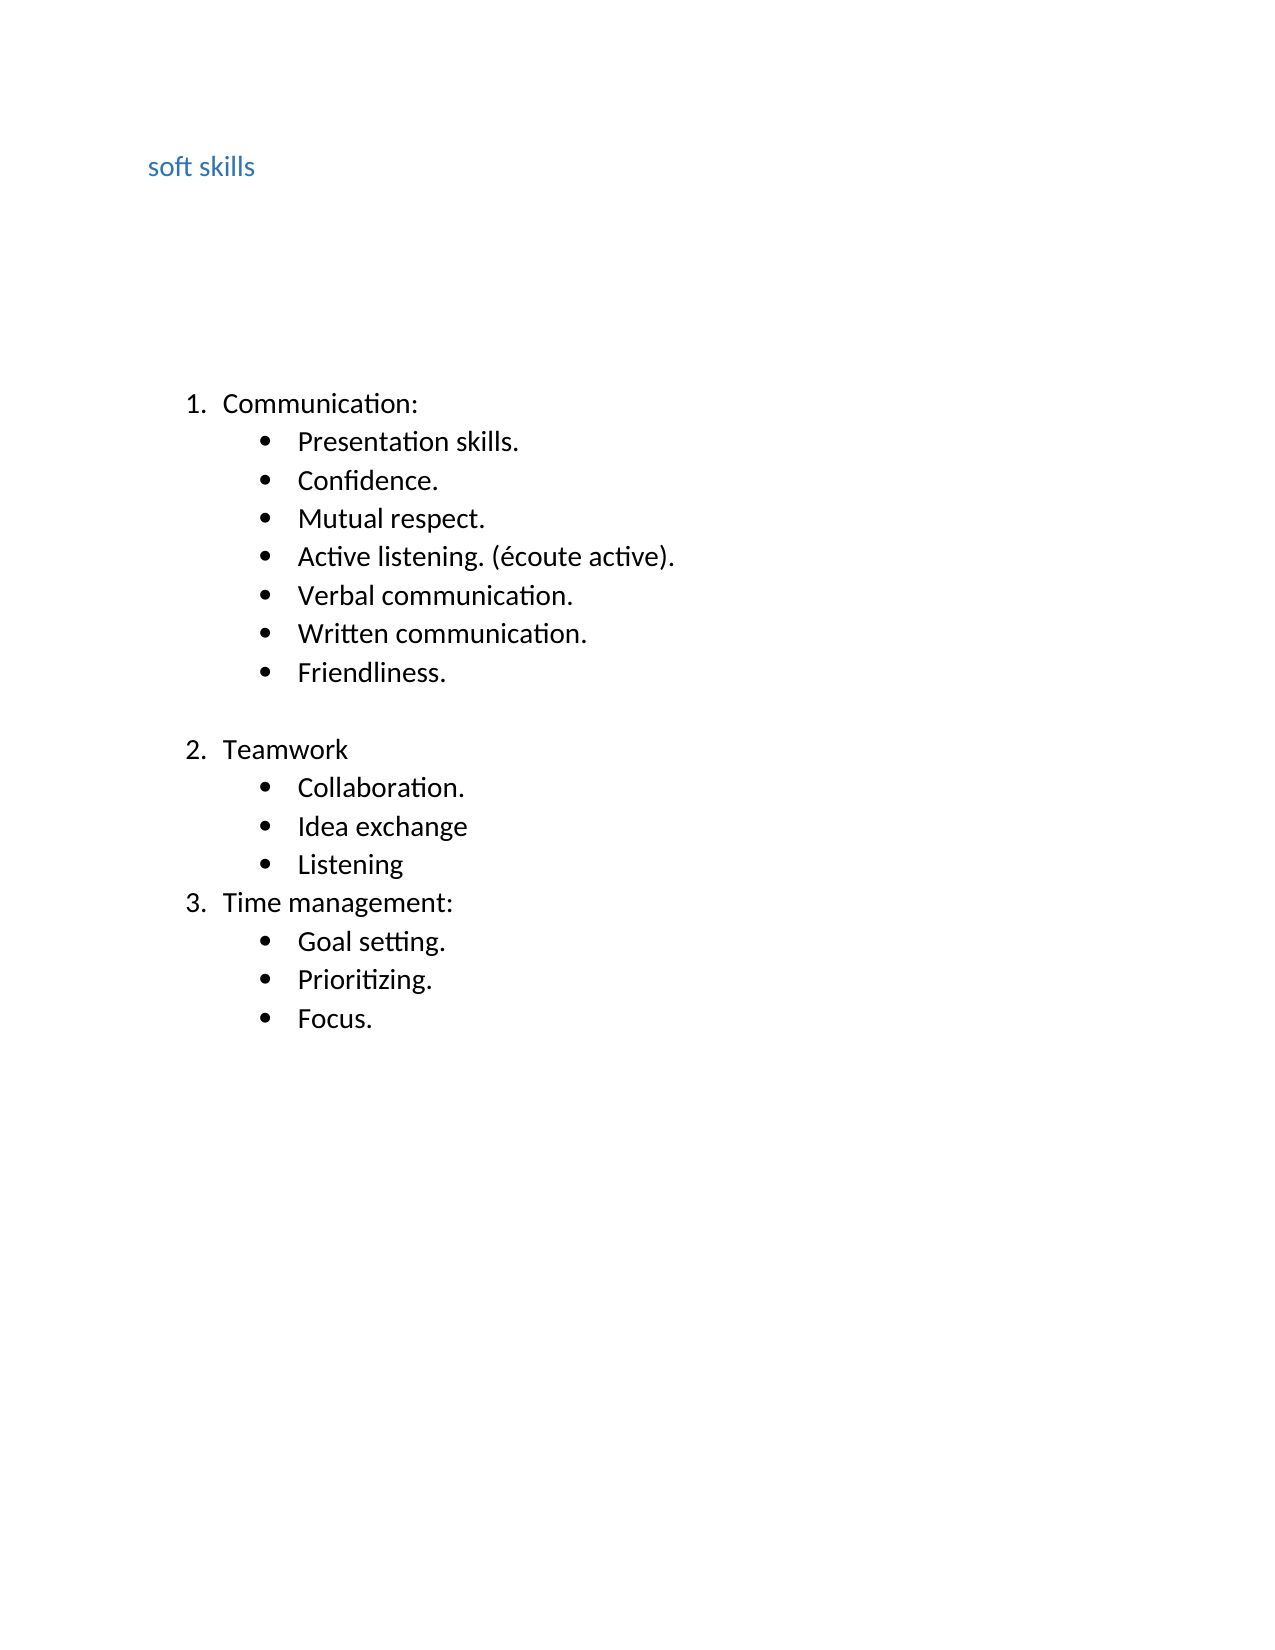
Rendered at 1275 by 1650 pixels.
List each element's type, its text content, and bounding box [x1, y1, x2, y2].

list Listening [260, 846, 1127, 882]
list Focus. [260, 1000, 1127, 1035]
list Active listening. (écoute active). [260, 538, 1127, 574]
text soft skills [148, 148, 1127, 183]
list Teamwork [185, 731, 1127, 766]
list Verbal communication. [260, 577, 1127, 613]
list Prioritizing. [260, 961, 1127, 997]
list Collaboration. [260, 769, 1127, 805]
list Written communication. [260, 615, 1127, 651]
list Presentation skills. [260, 423, 1127, 459]
list Time management: [185, 884, 1127, 920]
list Confidence. [260, 462, 1127, 497]
list Idea exchange [260, 808, 1127, 843]
list Mutual respect. [260, 500, 1127, 536]
list Communication: [185, 385, 1127, 420]
list Goal setting. [260, 923, 1127, 958]
list Friendliness. [260, 654, 1127, 689]
